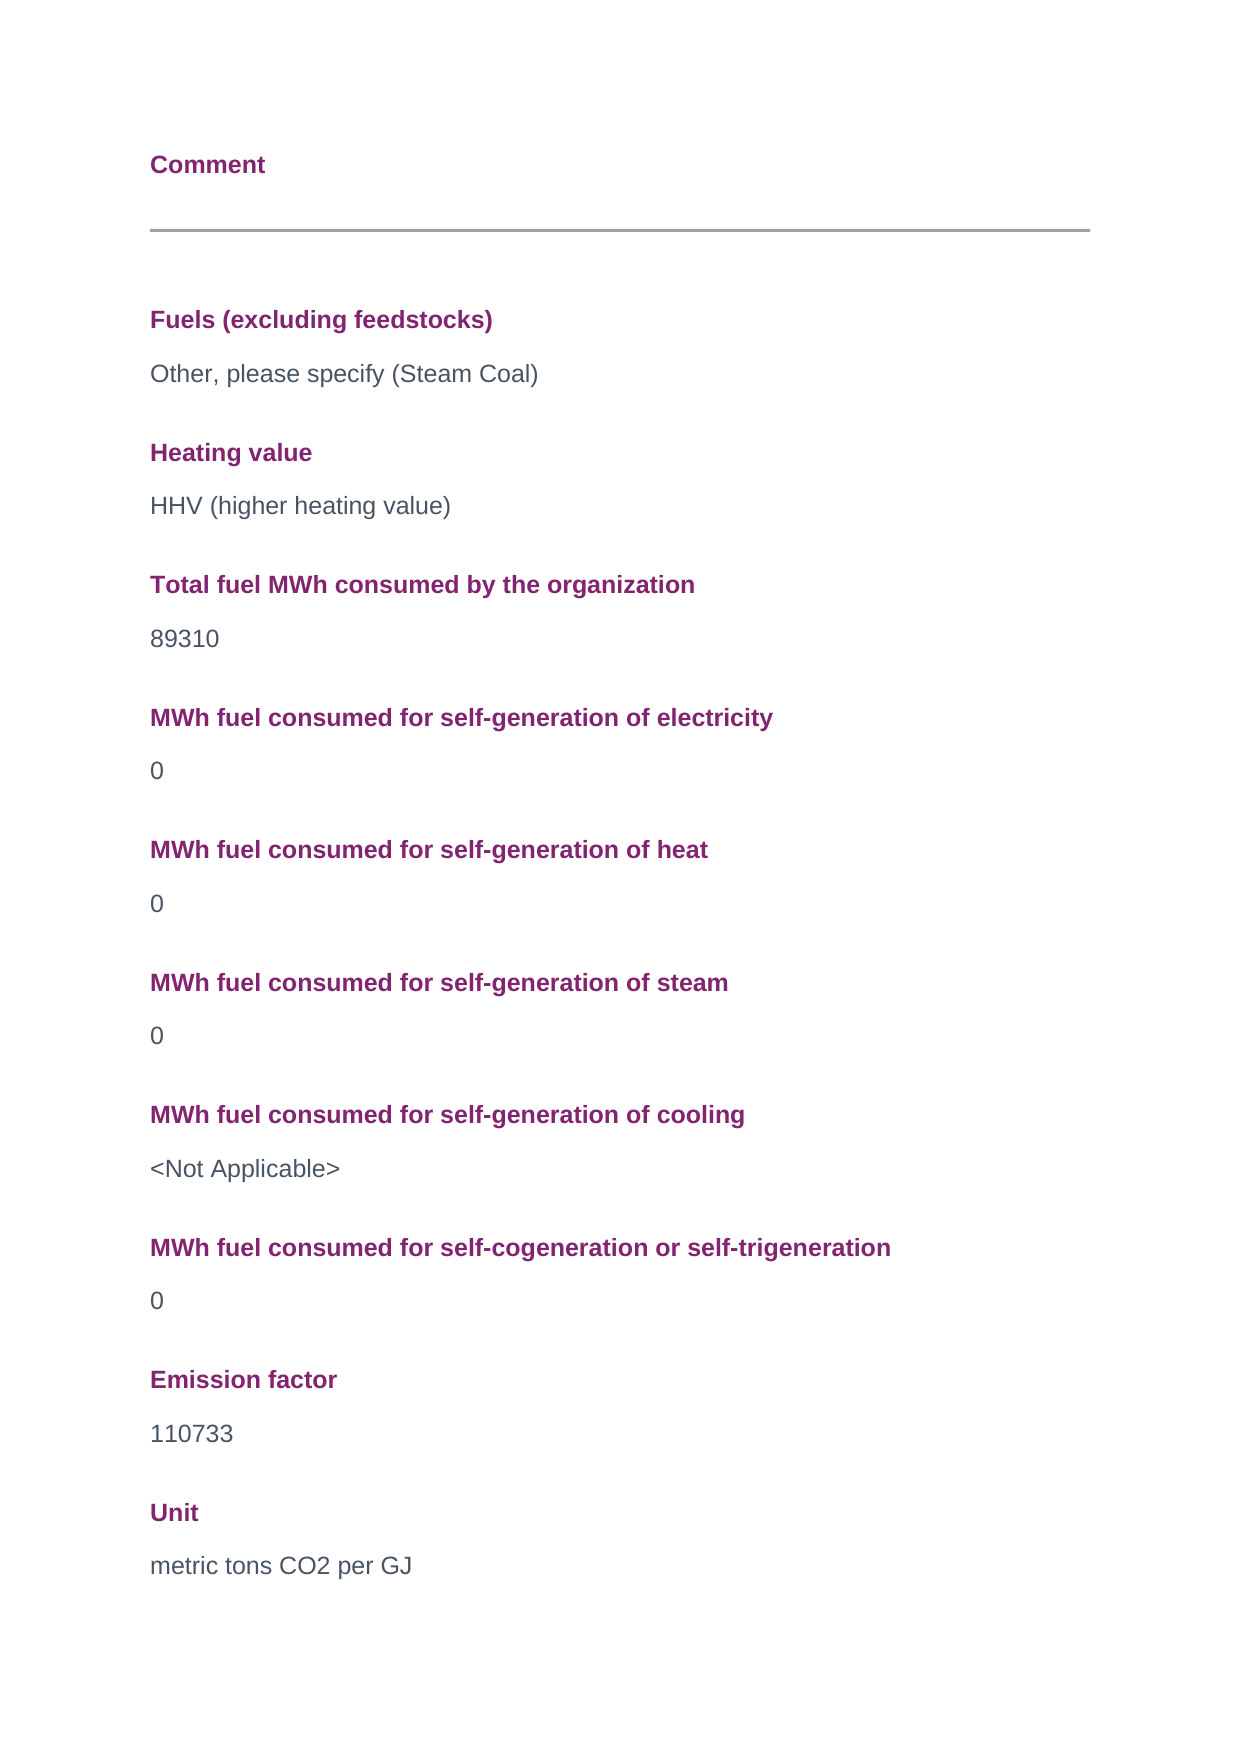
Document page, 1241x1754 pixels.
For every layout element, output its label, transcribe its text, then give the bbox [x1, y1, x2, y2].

text 89310 [150, 624, 1090, 653]
subtitle MWh fuel consumed for self-generation of steam [150, 968, 1090, 996]
text 0 [150, 889, 1090, 918]
text 0 [150, 1286, 1090, 1315]
subtitle Comment [150, 150, 1090, 179]
subtitle Unit [150, 1498, 1090, 1526]
text Other, please specify (Steam Coal) [150, 359, 1090, 388]
subtitle MWh fuel consumed for self-generation of electricity [150, 703, 1090, 731]
text metric tons CO2 per GJ [150, 1551, 1090, 1580]
subtitle Fuels (excluding feedstocks) [150, 305, 1090, 334]
subtitle Total fuel MWh consumed by the organization [150, 570, 1090, 599]
text 0 [150, 756, 1090, 785]
text 110733 [150, 1419, 1090, 1448]
text <Not Applicable> [150, 1154, 1090, 1183]
text 0 [150, 1021, 1090, 1050]
subtitle MWh fuel consumed for self-generation of cooling [150, 1100, 1090, 1129]
subtitle Emission factor [150, 1365, 1090, 1394]
subtitle MWh fuel consumed for self-cogeneration or self-trigeneration [150, 1233, 1090, 1261]
text HHV (higher heating value) [150, 491, 1090, 520]
subtitle MWh fuel consumed for self-generation of heat [150, 835, 1090, 864]
subtitle Heating value [150, 438, 1090, 466]
